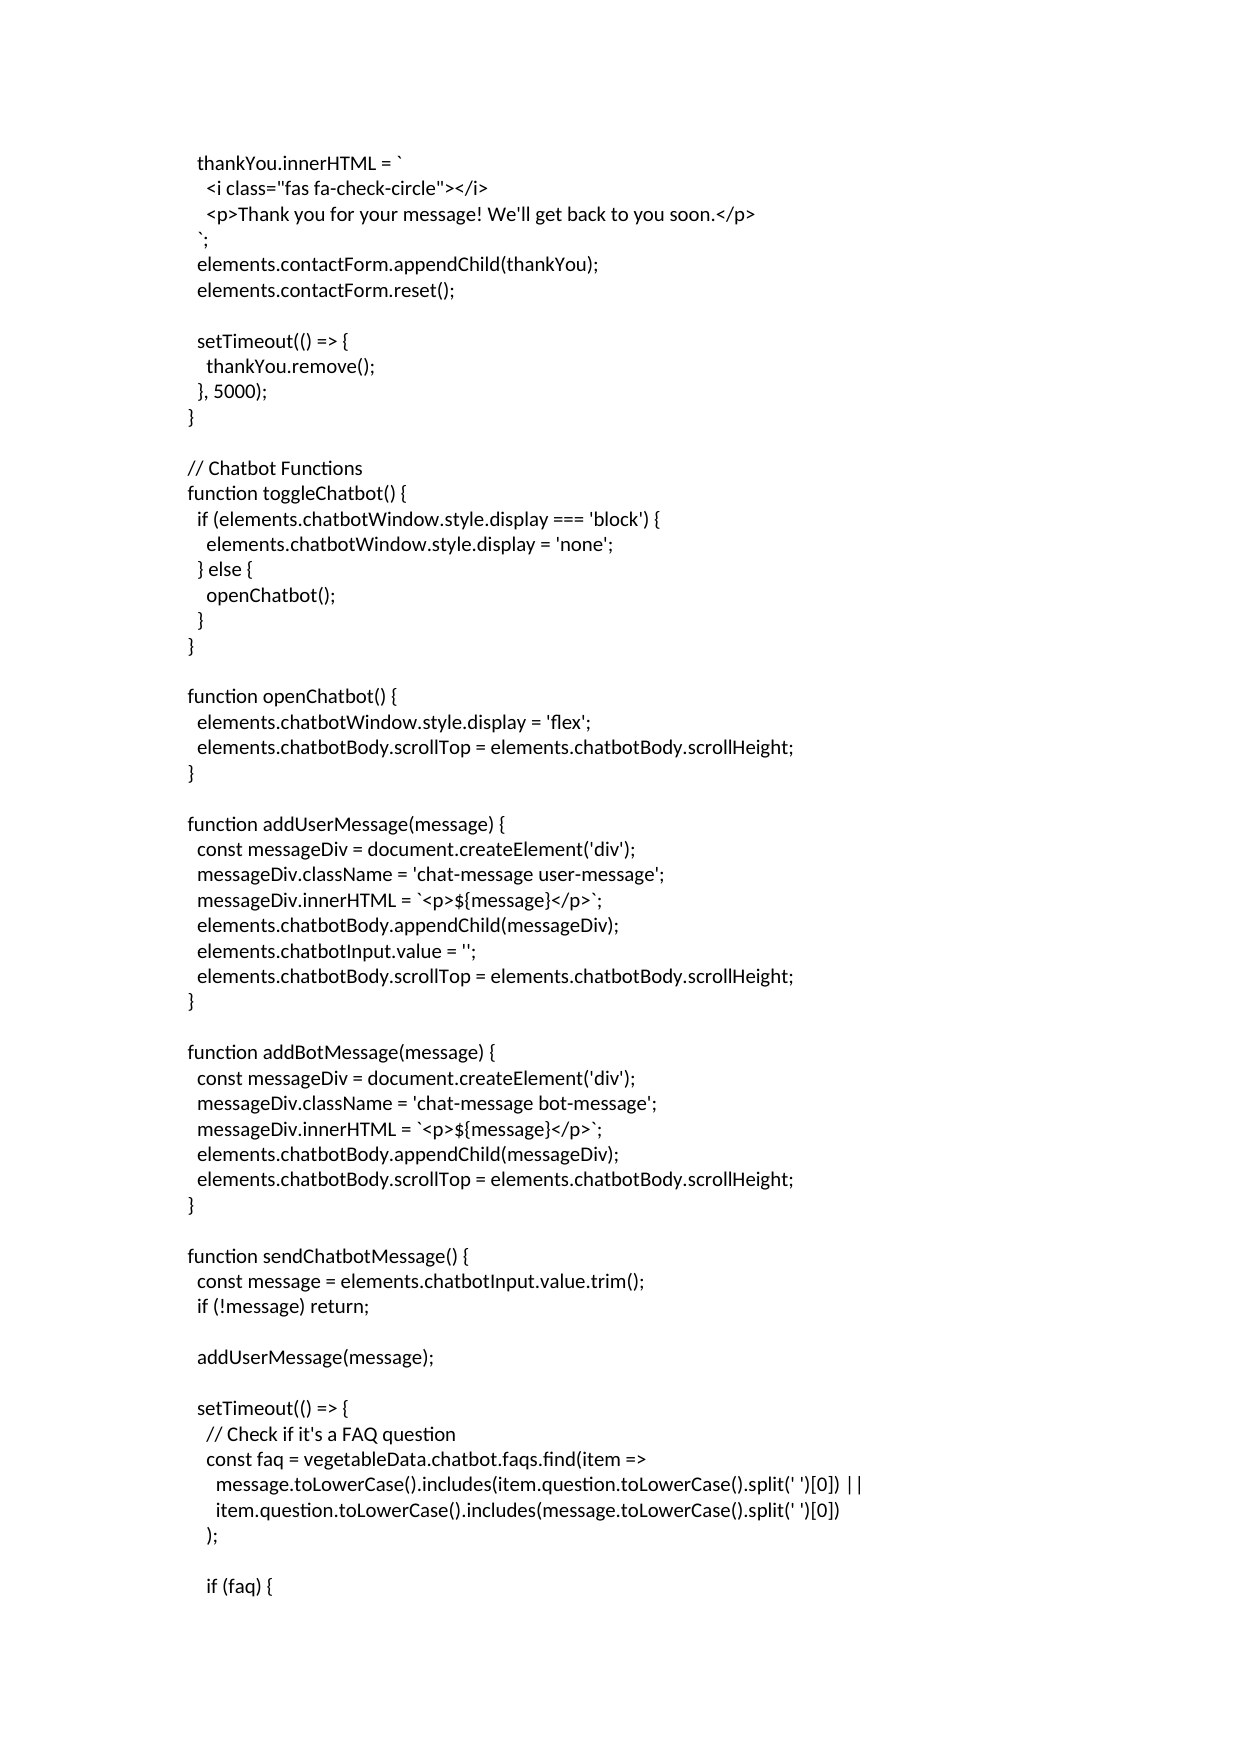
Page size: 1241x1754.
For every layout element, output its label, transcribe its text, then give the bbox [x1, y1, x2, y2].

text } [187, 607, 1053, 633]
text <i class="fas fa-check-circle"></i> [187, 175, 1053, 201]
text message.toLowerCase().includes(item.question.toLowerCase().split(' ')[0]) || [187, 1472, 1053, 1497]
text }, 5000); [187, 379, 1053, 404]
text if (!message) return; [187, 1294, 1053, 1319]
text } [187, 989, 1053, 1014]
text item.question.toLowerCase().includes(message.toLowerCase().split(' ')[0]) [187, 1497, 1053, 1522]
text const messageDiv = document.createElement('div'); [187, 1065, 1053, 1090]
text messageDiv.className = 'chat-message user-message'; [187, 862, 1053, 887]
text <p>Thank you for your message! We'll get back to you soon.</p> [187, 201, 1053, 226]
text // Chatbot Functions [187, 455, 1053, 480]
text elements.chatbotWindow.style.display = 'none'; [187, 531, 1053, 557]
text elements.chatbotBody.appendChild(messageDiv); [187, 912, 1053, 938]
text } [187, 1192, 1053, 1217]
text elements.contactForm.reset(); [187, 277, 1053, 302]
text const messageDiv = document.createElement('div'); [187, 836, 1053, 862]
text elements.chatbotInput.value = ''; [187, 938, 1053, 963]
text elements.chatbotWindow.style.display = 'flex'; [187, 709, 1053, 734]
text elements.contactForm.appendChild(thankYou); [187, 252, 1053, 277]
text function sendChatbotMessage() { [187, 1243, 1053, 1268]
text openChatbot(); [187, 582, 1053, 607]
text const message = elements.chatbotInput.value.trim(); [187, 1268, 1053, 1294]
text messageDiv.innerHTML = `<p>${message}</p>`; [187, 887, 1053, 912]
text if (elements.chatbotWindow.style.display === 'block') { [187, 506, 1053, 531]
text function openChatbot() { [187, 684, 1053, 709]
text } [187, 404, 1053, 429]
text ); [187, 1522, 1053, 1548]
text if (faq) { [187, 1573, 1053, 1599]
text setTimeout(() => { [187, 1395, 1053, 1421]
text function toggleChatbot() { [187, 480, 1053, 506]
text messageDiv.innerHTML = `<p>${message}</p>`; [187, 1116, 1053, 1141]
text elements.chatbotBody.scrollTop = elements.chatbotBody.scrollHeight; [187, 734, 1053, 760]
text thankYou.innerHTML = ` [187, 150, 1053, 175]
text function addBotMessage(message) { [187, 1039, 1053, 1065]
text elements.chatbotBody.appendChild(messageDiv); [187, 1141, 1053, 1167]
text // Check if it's a FAQ question [187, 1421, 1053, 1446]
text } else { [187, 557, 1053, 582]
text addUserMessage(message); [187, 1344, 1053, 1370]
text `; [187, 226, 1053, 252]
text const faq = vegetableData.chatbot.faqs.find(item => [187, 1446, 1053, 1472]
text setTimeout(() => { [187, 328, 1053, 353]
text messageDiv.className = 'chat-message bot-message'; [187, 1090, 1053, 1116]
text } [187, 633, 1053, 658]
text function addUserMessage(message) { [187, 811, 1053, 836]
text elements.chatbotBody.scrollTop = elements.chatbotBody.scrollHeight; [187, 1167, 1053, 1192]
text elements.chatbotBody.scrollTop = elements.chatbotBody.scrollHeight; [187, 963, 1053, 989]
text thankYou.remove(); [187, 353, 1053, 379]
text } [187, 760, 1053, 785]
